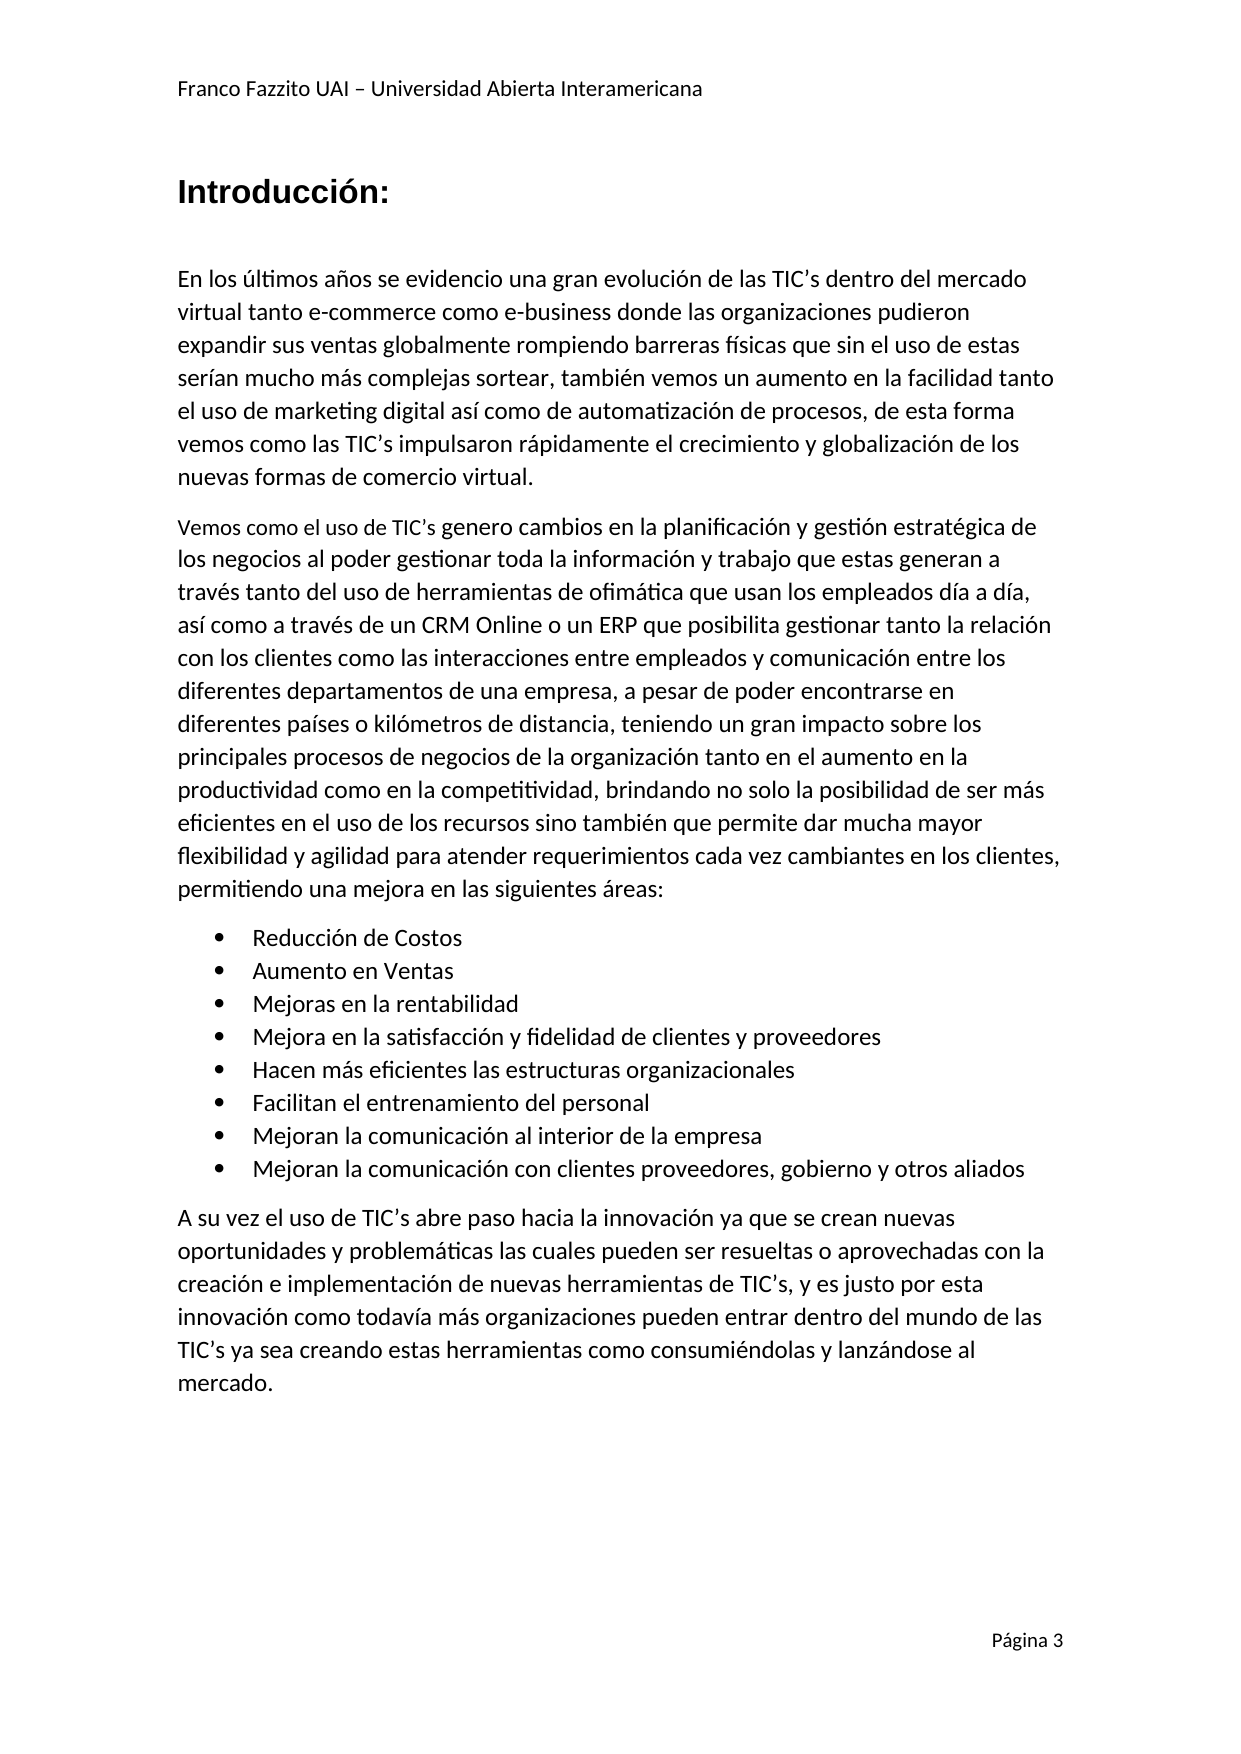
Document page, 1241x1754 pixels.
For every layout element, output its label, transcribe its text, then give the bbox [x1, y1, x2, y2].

list Mejoran la comunicación al interior de la empresa [215, 1120, 1063, 1150]
subtitle Introducción: [177, 173, 1063, 211]
list Mejoras en la rentabilidad [215, 988, 1063, 1019]
list Facilitan el entrenamiento del personal [215, 1087, 1063, 1117]
text A su vez el uso de TIC’s abre paso hacia la innovación ya que se crean nuevas oportunidades y problemáticas las cuales pueden ser resueltas o aprovechadas con la creación e implementación de nuevas herramientas de TIC’s, y es justo por esta innovación como todavía más organizaciones pueden entrar dentro del mundo de las TIC’s ya sea creando estas herramientas como consumiéndolas y lanzándose al mercado. [177, 1202, 1063, 1397]
text En los últimos años se evidencio una gran evolución de las TIC’s dentro del mercado virtual tanto e-commerce como e-business donde las organizaciones pudieron expandir sus ventas globalmente rompiendo barreras físicas que sin el uso de estas serían mucho más complejas sortear, también vemos un aumento en la facilidad tanto el uso de marketing digital así como de automatización de procesos, de esta forma vemos como las TIC’s impulsaron rápidamente el crecimiento y globalización de los nuevas formas de comercio virtual. [177, 264, 1063, 492]
list Reducción de Costos [215, 922, 1063, 953]
list Mejoran la comunicación con clientes proveedores, gobierno y otros aliados [215, 1153, 1063, 1183]
list Mejora en la satisfacción y fidelidad de clientes y proveedores [215, 1021, 1063, 1052]
text Vemos como el uso de TIC’s genero cambios en la planificación y gestión estratégica de los negocios al poder gestionar toda la información y trabajo que estas generan a través tanto del uso de herramientas de ofimática que usan los empleados día a día, así como a través de un CRM Online o un ERP que posibilita gestionar tanto la relación con los clientes como las interacciones entre empleados y comunicación entre los diferentes departamentos de una empresa, a pesar de poder encontrarse en diferentes países o kilómetros de distancia, teniendo un gran impacto sobre los principales procesos de negocios de la organización tanto en el aumento en la productividad como en la competitividad, brindando no solo la posibilidad de ser más eficientes en el uso de los recursos sino también que permite dar mucha mayor flexibilidad y agilidad para atender requerimientos cada vez cambiantes en los clientes, permitiendo una mejora en las siguientes áreas: [177, 511, 1063, 903]
list Hacen más eficientes las estructuras organizacionales [215, 1054, 1063, 1084]
list Aumento en Ventas [215, 955, 1063, 986]
